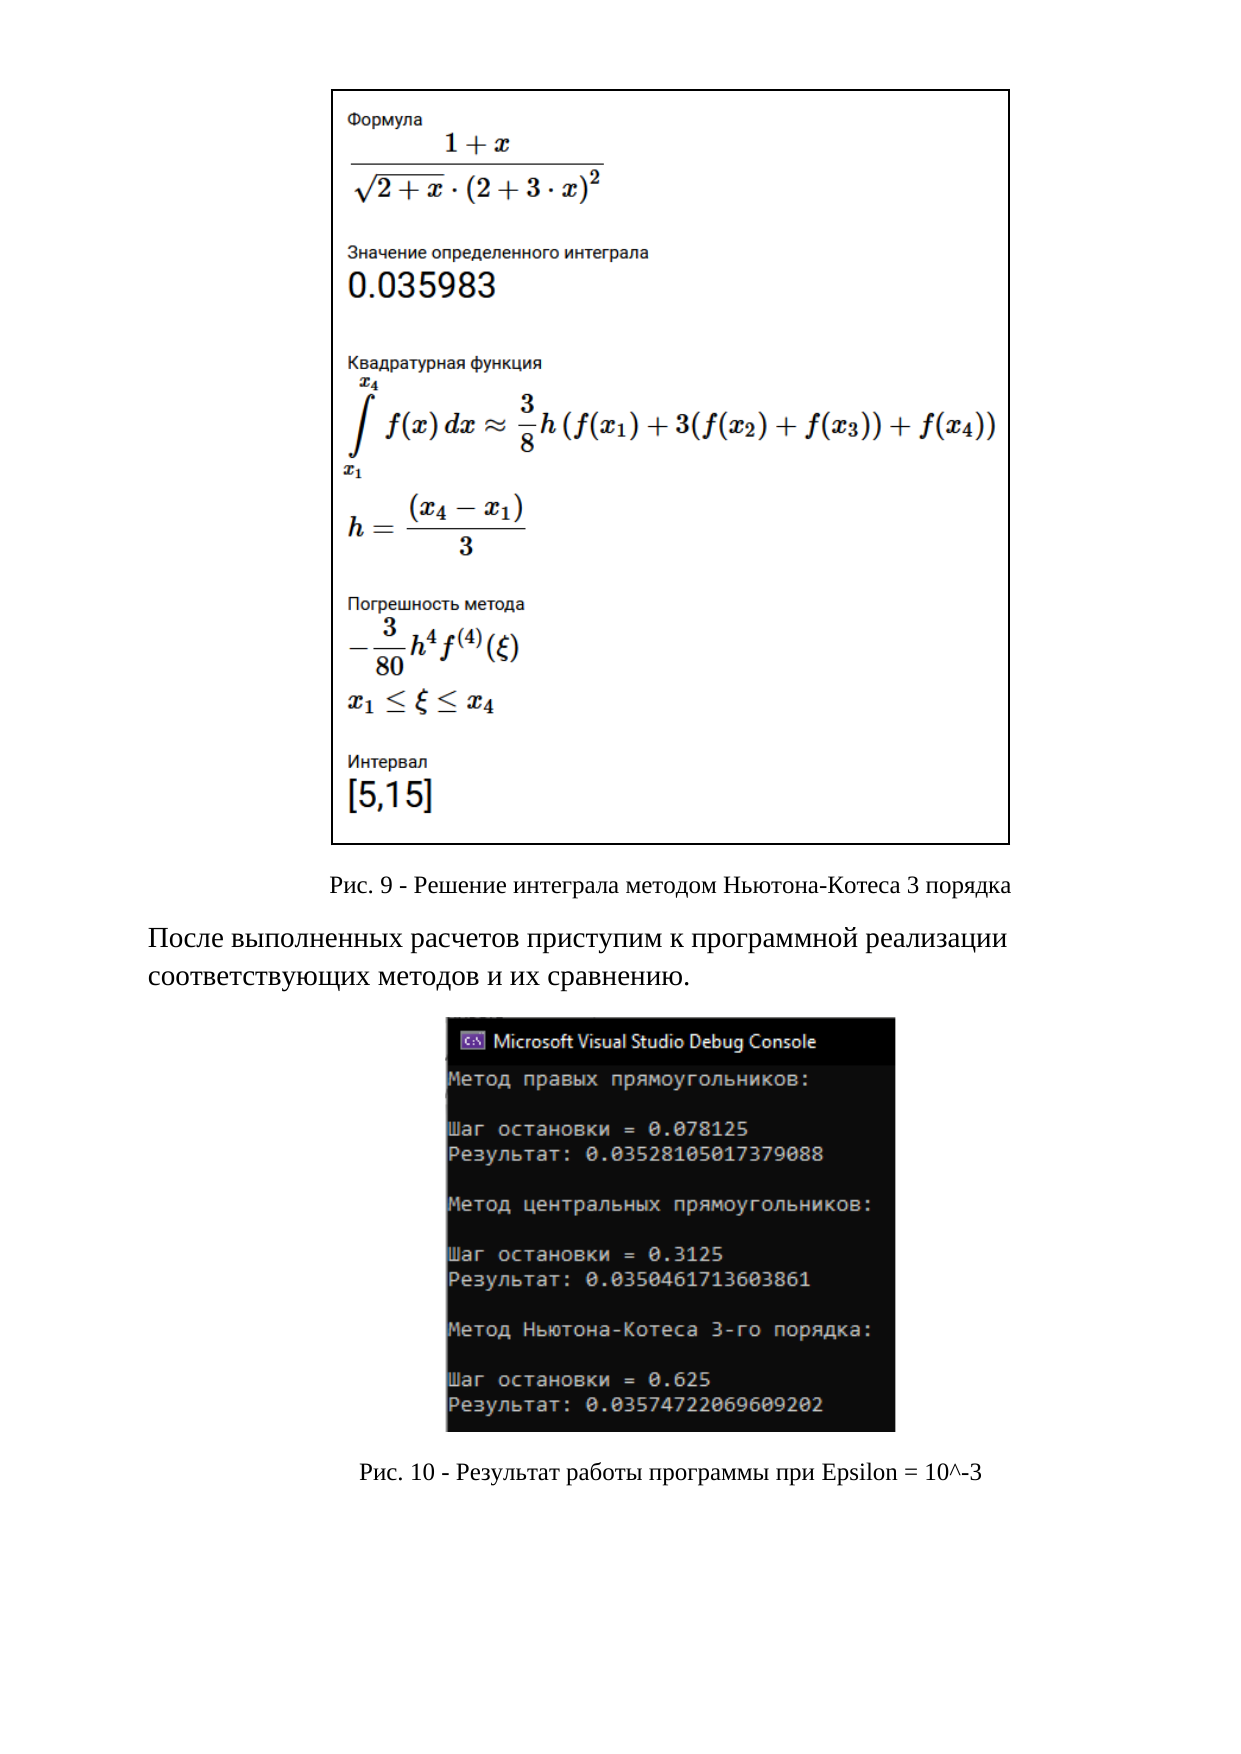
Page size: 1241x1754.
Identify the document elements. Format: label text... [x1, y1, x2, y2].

text После выполненных расчетов приступим к программной реализации соответствующих методов и их сравнению. [148, 920, 1193, 992]
text Рис. - Решение интеграла методом Ньютона-Котеса 3 порядка [148, 870, 1193, 899]
picture [333, 91, 1008, 843]
picture [445, 1017, 896, 1432]
text Рис. - Результат работы программы при Epsilon = 10^-3 [148, 1457, 1193, 1486]
